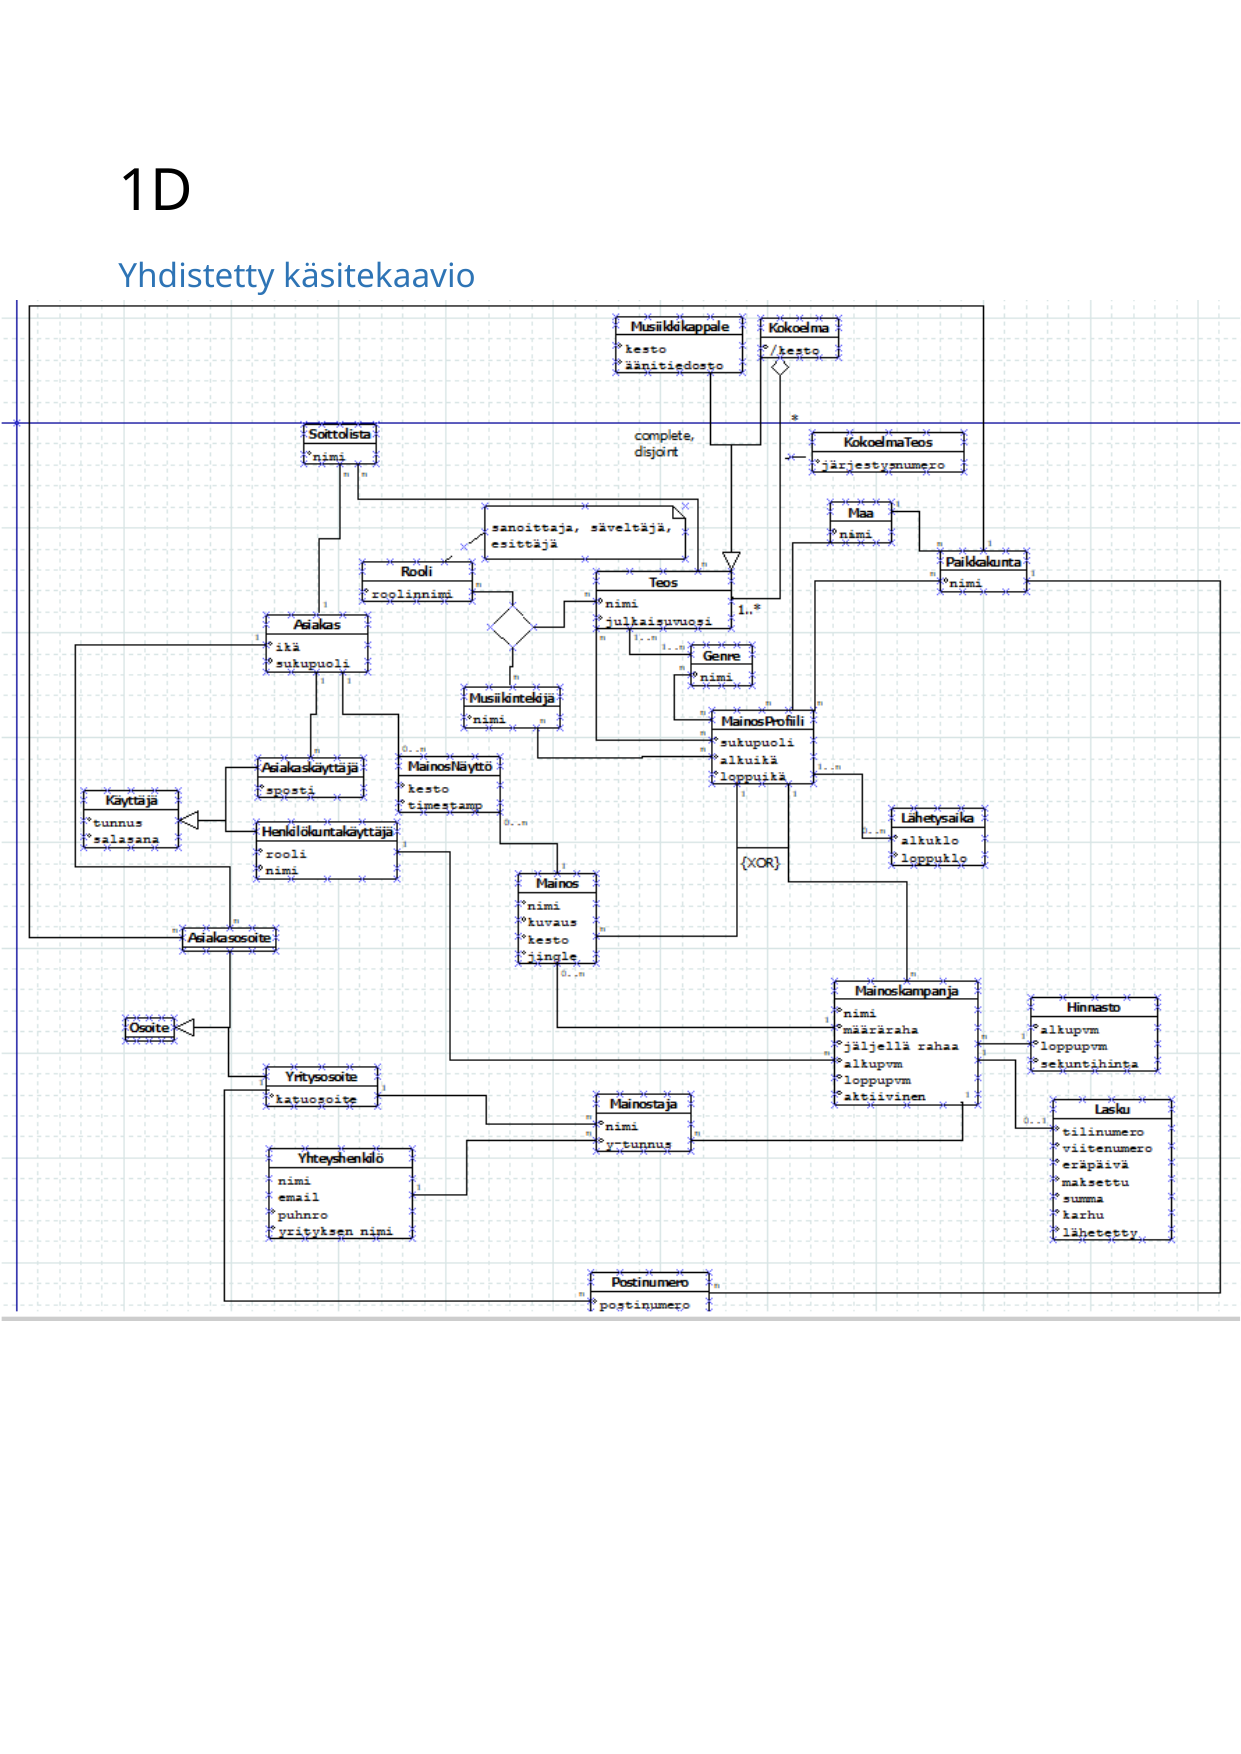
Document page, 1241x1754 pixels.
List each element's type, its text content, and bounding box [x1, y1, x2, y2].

title 1D [118, 148, 1122, 227]
picture [1, 300, 1241, 1321]
subtitle Yhdistetty käsitekaavio [118, 252, 1122, 297]
